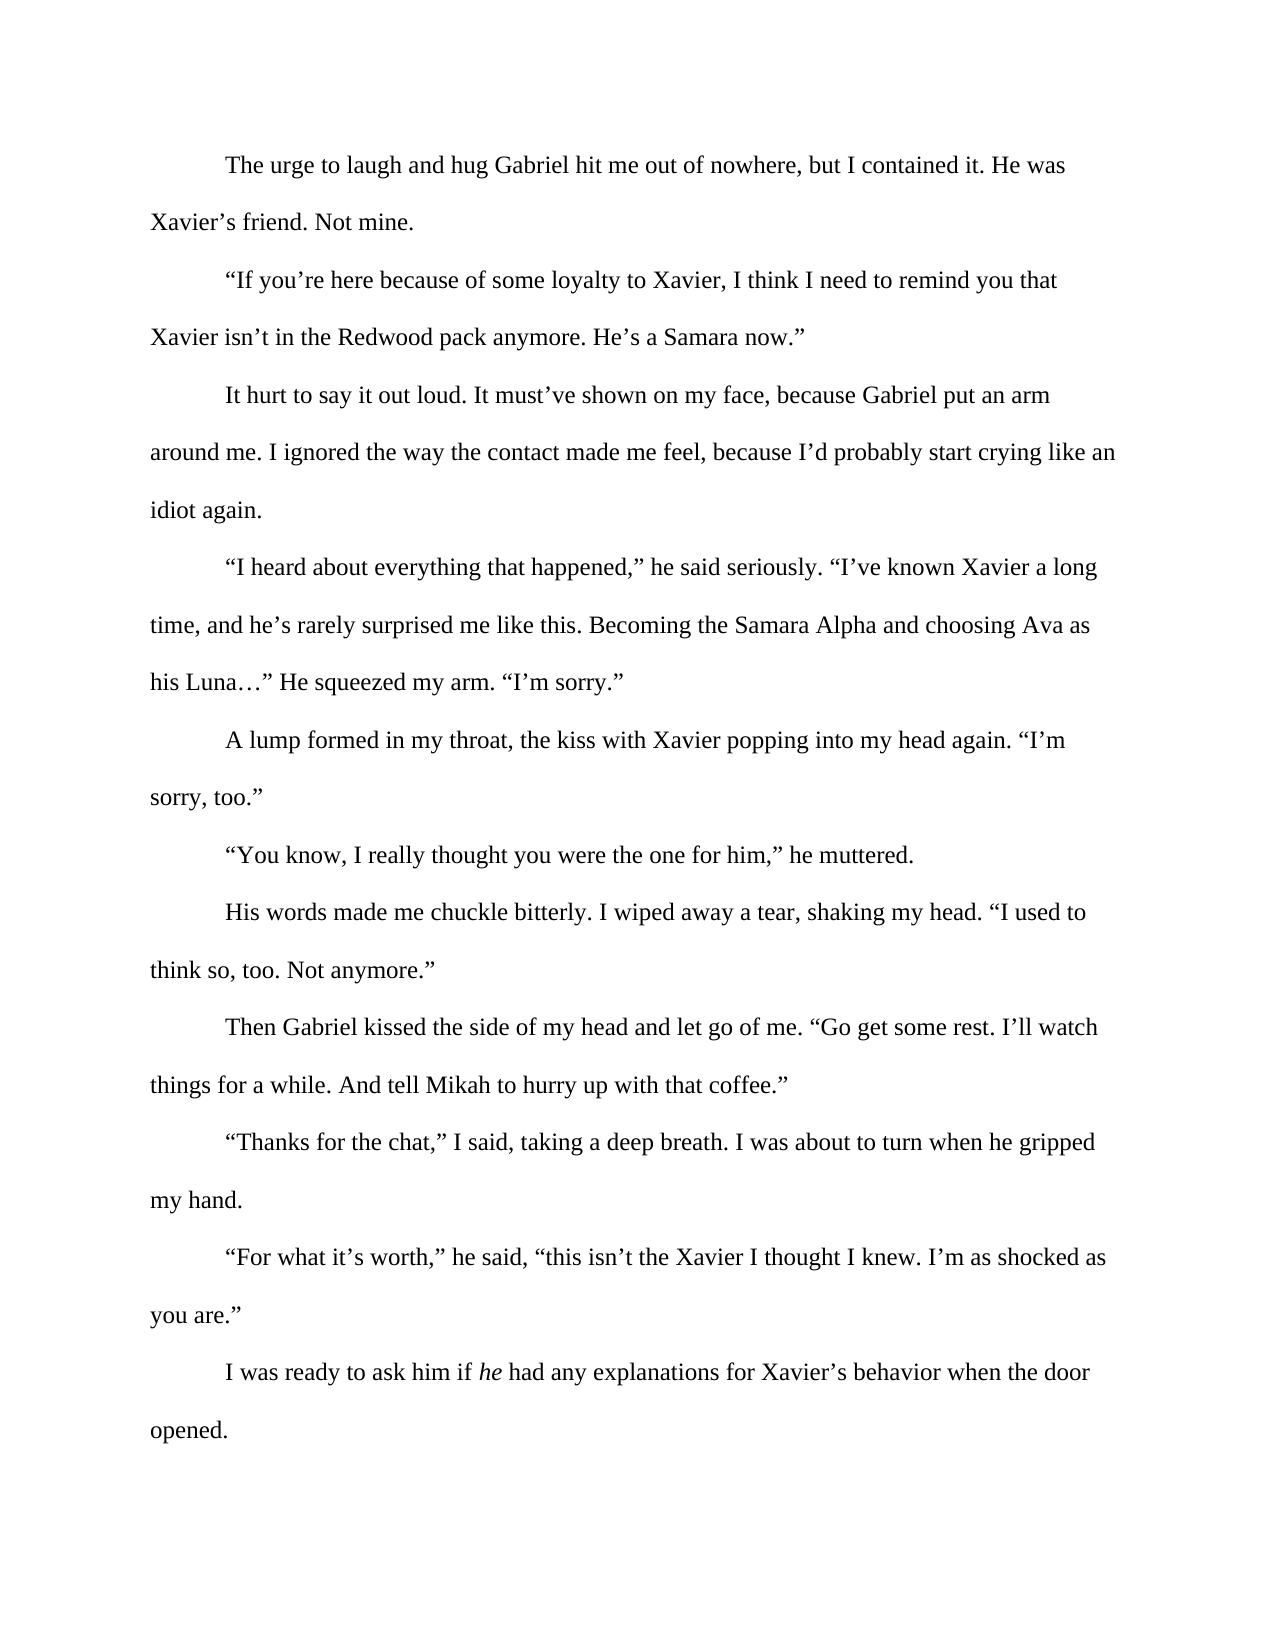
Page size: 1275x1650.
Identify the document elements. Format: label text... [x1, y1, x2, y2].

text Then Gabriel kissed the side of my head and let go of me. “Go get some rest. I’ll watch things for a while. And tell Mikah to hurry up with that coffee.” [150, 1012, 1125, 1099]
text The urge to laugh and hug Gabriel hit me out of nowhere, but I contained it. He was Xavier’s friend. Not mine. [150, 150, 1125, 236]
text His words made me chuckle bitterly. I wiped away a tear, shaking my head. “I used to think so, too. Not anymore.” [150, 897, 1125, 984]
text It hurt to say it out loud. It must’ve shown on my face, because Gabriel put an arm around me. I ignored the way the contact made me feel, because I’d probably start crying like an idiot again. [150, 380, 1125, 524]
text “If you’re here because of some loyalty to Xavier, I think I need to remind you that Xavier isn’t in the Redwood pack anymore. He’s a Samara now.” [150, 265, 1125, 351]
text I was ready to ask him if he had any explanations for Xavier’s behavior when the door opened. [150, 1357, 1125, 1444]
text “I heard about everything that happened,” he said seriously. “I’ve known Xavier a long time, and he’s rarely surprised me like this. Becoming the Samara Alpha and choosing Ava as his Luna…” He squeezed my arm. “I’m sorry.” [150, 552, 1125, 696]
text A lump formed in my throat, the kiss with Xavier popping into my head again. “I’m sorry, too.” [150, 725, 1125, 811]
text “For what it’s worth,” he said, “this isn’t the Xavier I thought I knew. I’m as shocked as you are.” [150, 1242, 1125, 1329]
text “Thanks for the chat,” I said, taking a deep breath. I was about to turn when he gripped my hand. [150, 1127, 1125, 1214]
text “You know, I really thought you were the one for him,” he muttered. [150, 840, 1125, 869]
